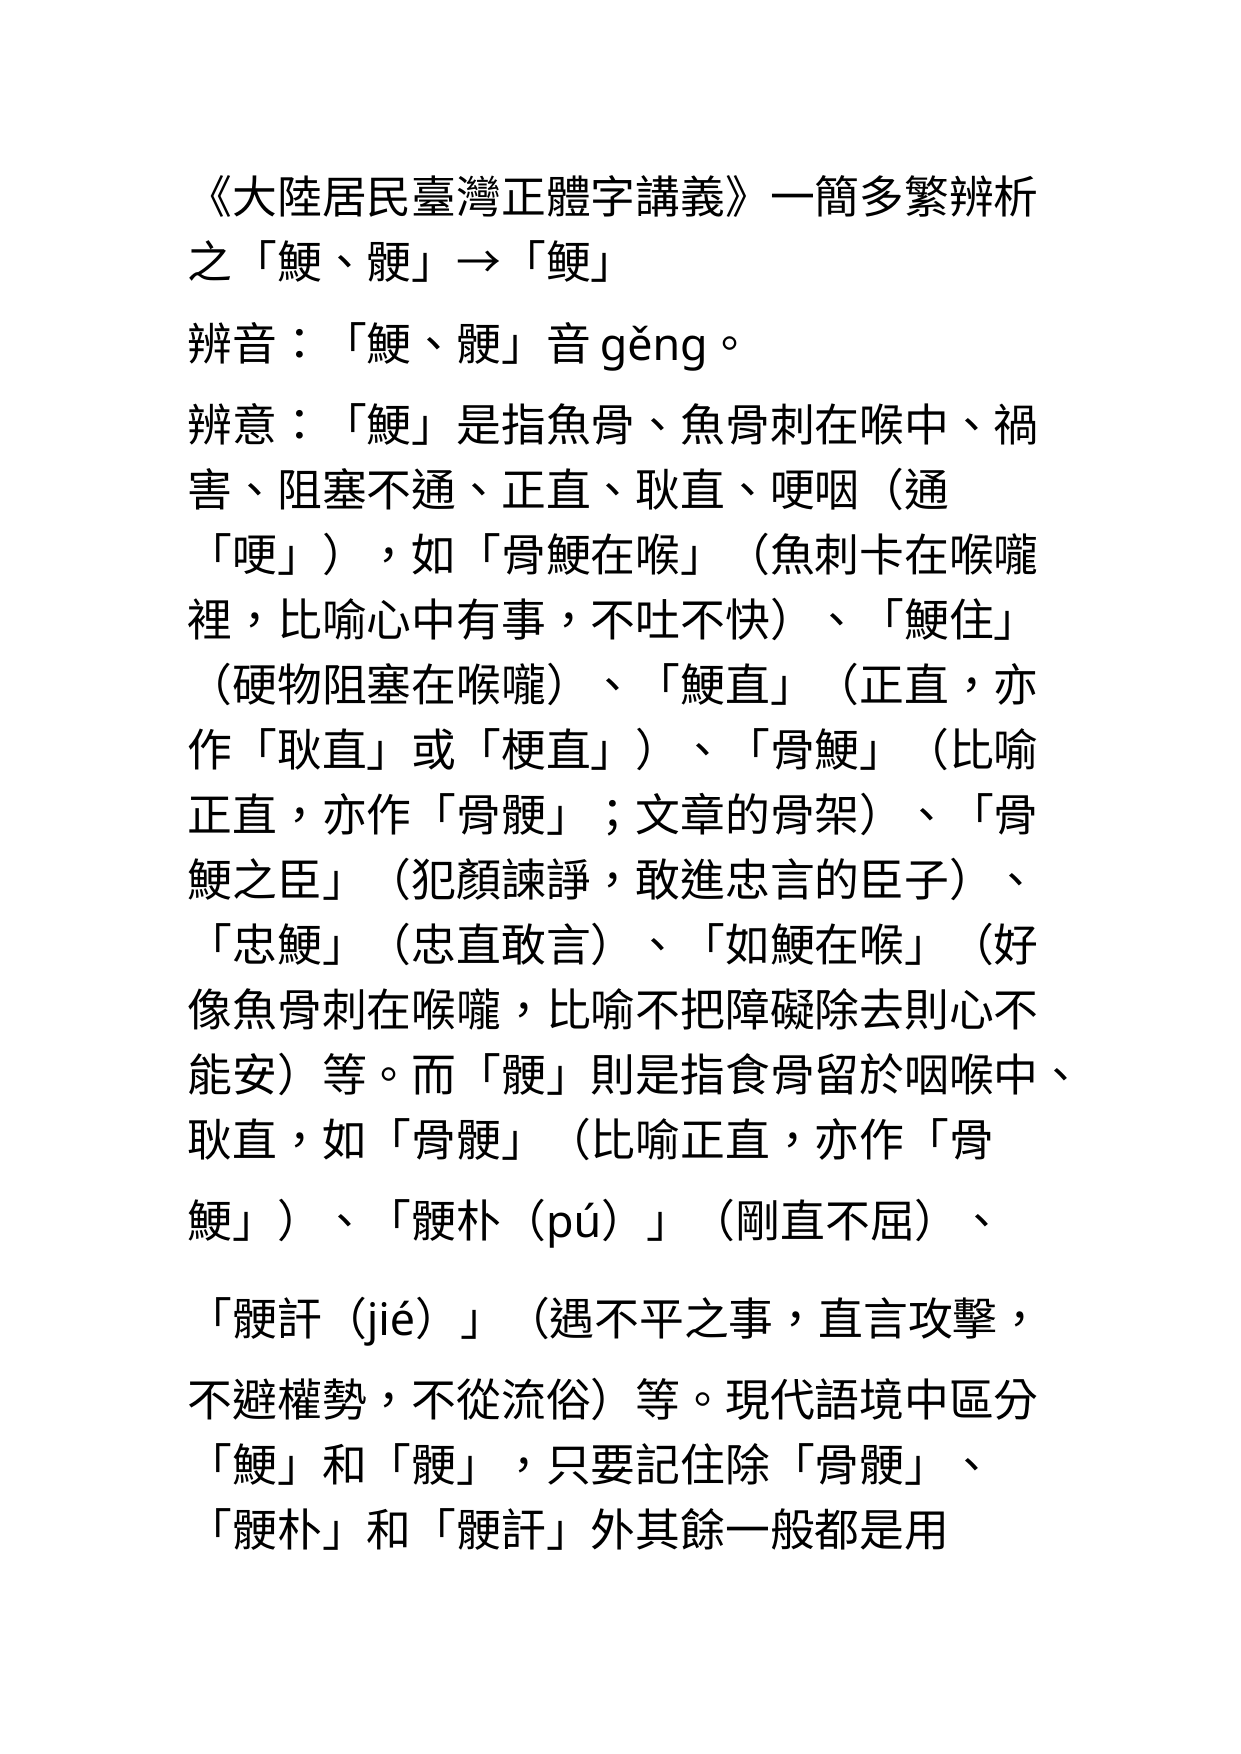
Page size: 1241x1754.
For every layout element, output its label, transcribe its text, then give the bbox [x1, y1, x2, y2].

text 辨音：「鯁、骾」音gěng。 [187, 292, 1053, 389]
text 《大陸居民臺灣正體字講義》一簡多繁辨析之「鯁、骾」→「鲠」 [187, 162, 1053, 292]
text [187, 389, 1053, 1559]
